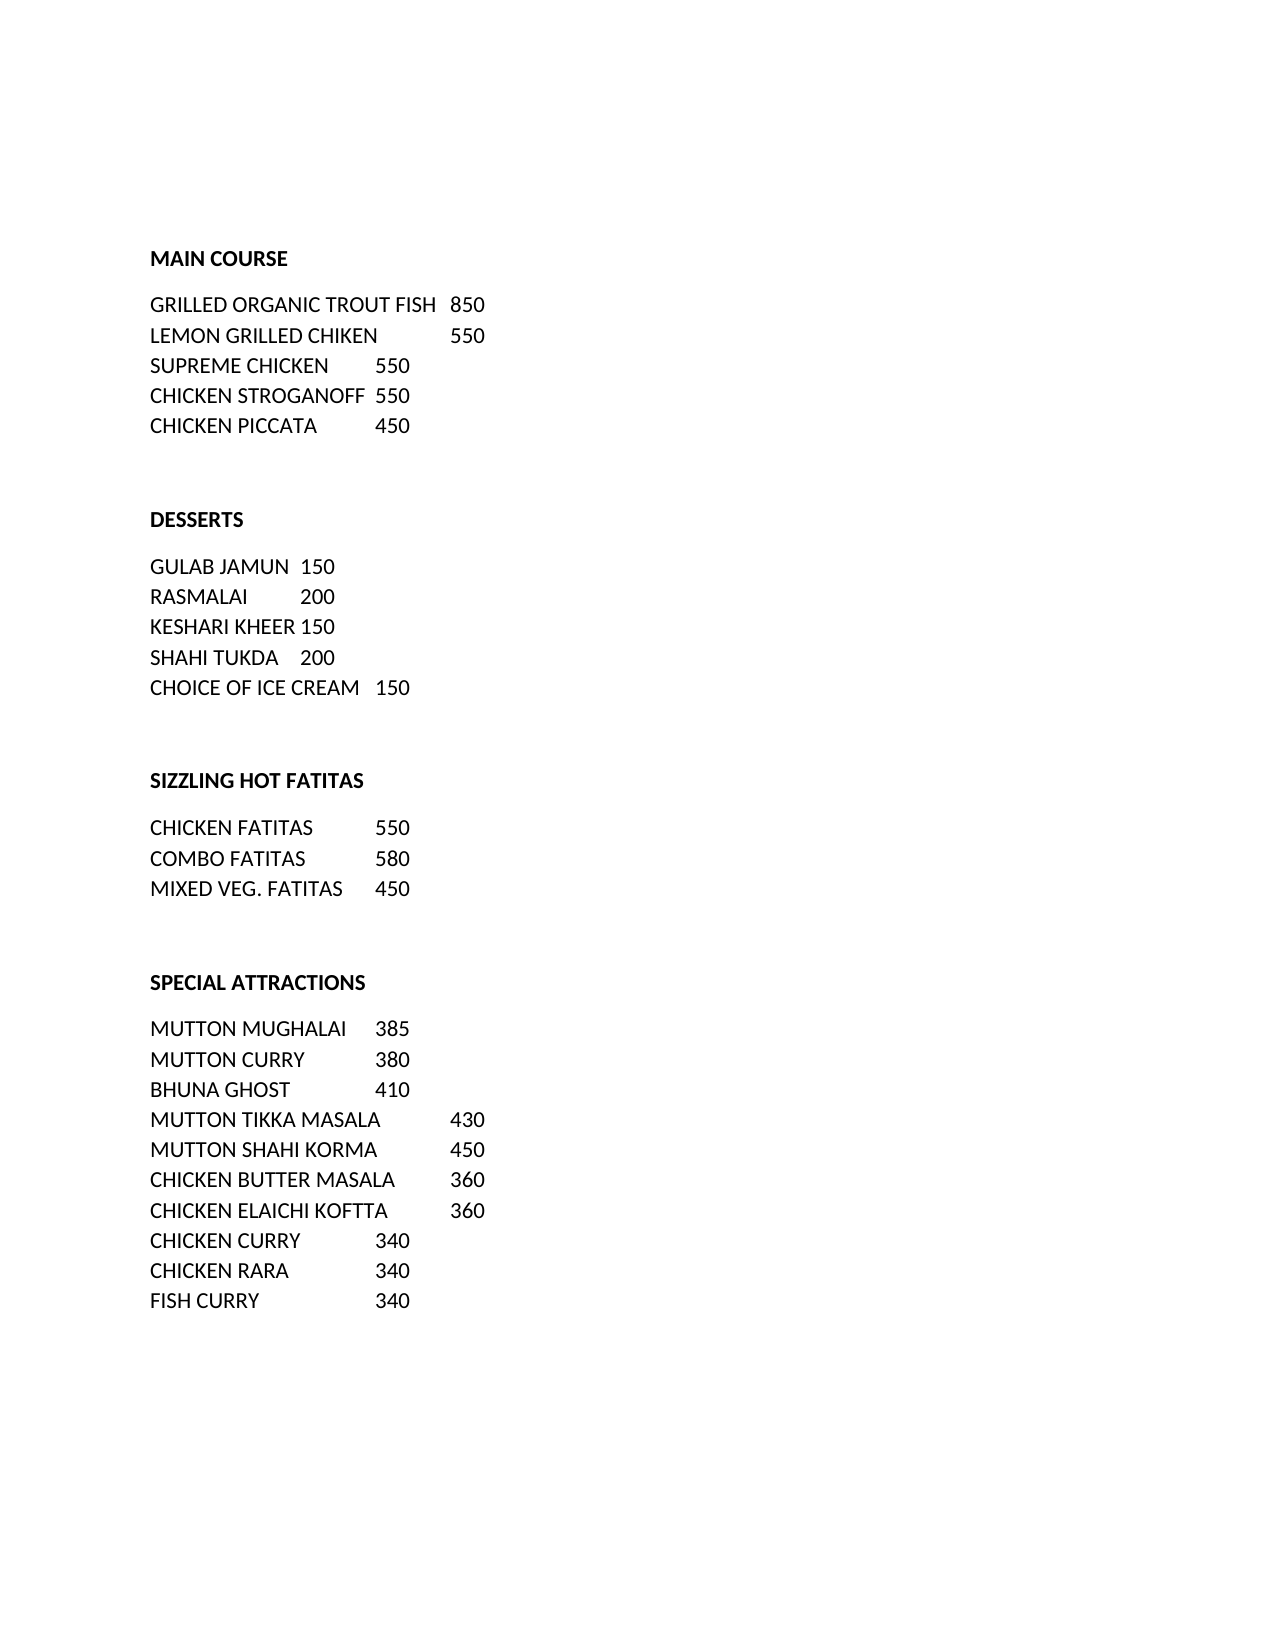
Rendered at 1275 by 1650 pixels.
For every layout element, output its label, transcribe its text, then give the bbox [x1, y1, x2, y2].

text MUTTON MUGHALAI 385 MUTTON CURRY 380 BHUNA GHOST 410 MUTTON TIKKA MASALA 430 MUTTON SHAHI KORMA 450 CHICKEN BUTTER MASALA 360 CHICKEN ELAICHI KOFTTA 360 CHICKEN CURRY 340 CHICKEN RARA 340 FISH CURRY 340 [150, 1014, 1125, 1314]
text GULAB JAMUN 150 RASMALAI 200 KESHARI KHEER 150 SHAHI TUKDA 200 CHOICE OF ICE CREAM 150 [150, 552, 1125, 701]
text DESSERTS [150, 505, 1125, 533]
text SIZZLING HOT FATITAS [150, 767, 1125, 795]
text SPECIAL ATTRACTIONS [150, 968, 1125, 996]
text GRILLED ORGANIC TROUT FISH 850 LEMON GRILLED CHIKEN 550 SUPREME CHICKEN 550 CHICKEN STROGANOFF 550 CHICKEN PICCATA 450 [150, 291, 1125, 439]
text CHICKEN FATITAS 550 COMBO FATITAS 580 MIXED VEG. FATITAS 450 [150, 813, 1125, 902]
text MAIN COURSE [150, 244, 1125, 272]
